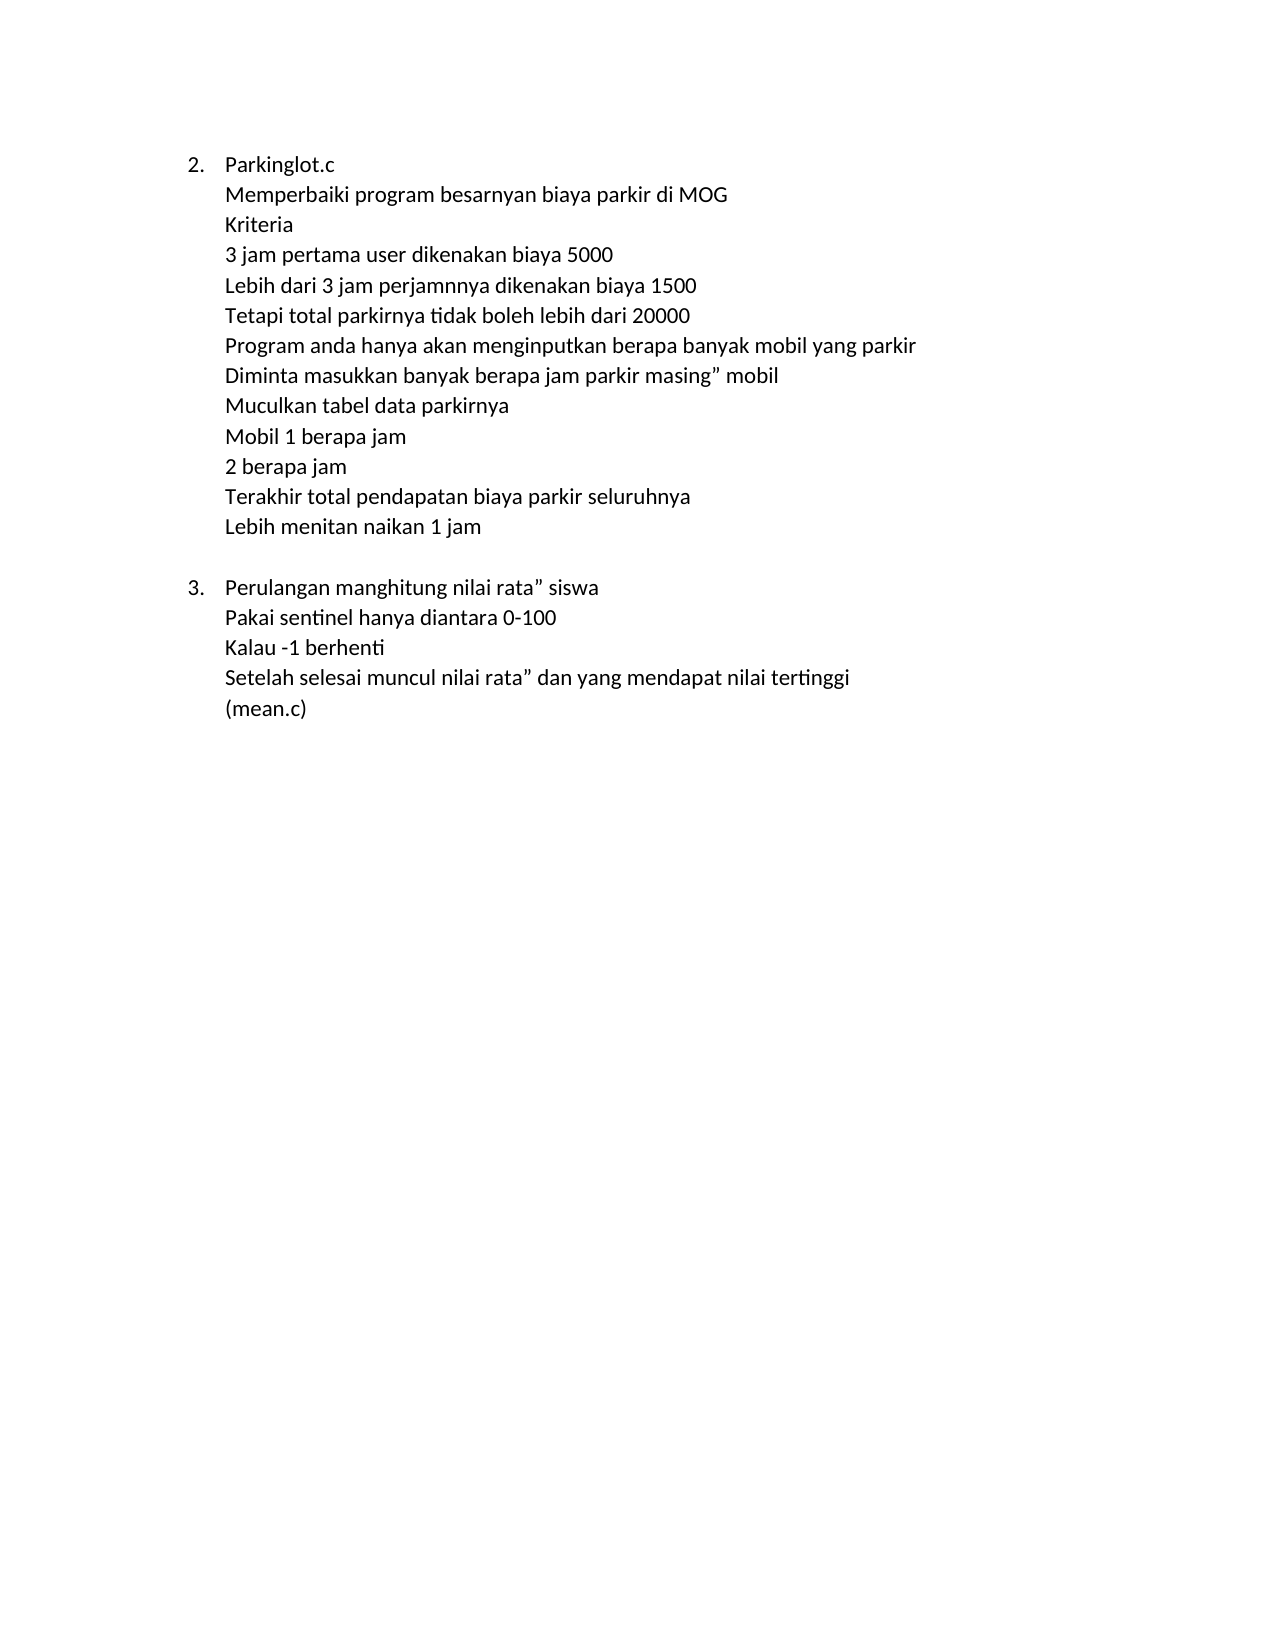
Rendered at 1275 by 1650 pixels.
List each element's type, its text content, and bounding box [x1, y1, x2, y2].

list Lebih dari 3 jam perjamnnya dikenakan biaya 1500 [225, 271, 1125, 299]
list Diminta masukkan banyak berapa jam parkir masing” mobil [225, 361, 1125, 389]
list Muculkan tabel data parkirnya [225, 392, 1125, 420]
list Pakai sentinel hanya diantara 0-100 [225, 603, 1125, 631]
list Program anda hanya akan menginputkan berapa banyak mobil yang parkir [225, 331, 1125, 359]
list Kriteria [225, 210, 1125, 238]
list Setelah selesai muncul nilai rata” dan yang mendapat nilai tertinggi [225, 663, 1125, 692]
list Lebih menitan naikan 1 jam [225, 512, 1125, 541]
list 2 berapa jam [225, 452, 1125, 480]
list Perulangan manghitung nilai rata” siswa [187, 573, 1125, 601]
list Kalau -1 berhenti [225, 633, 1125, 661]
list Tetapi total parkirnya tidak boleh lebih dari 20000 [225, 301, 1125, 329]
list (mean.c) [225, 694, 1125, 722]
list Mobil 1 berapa jam [225, 422, 1125, 450]
list Parkinglot.c [187, 150, 1125, 178]
list Memperbaiki program besarnyan biaya parkir di MOG [225, 180, 1125, 208]
list 3 jam pertama user dikenakan biaya 5000 [225, 241, 1125, 269]
list Terakhir total pendapatan biaya parkir seluruhnya [225, 482, 1125, 510]
